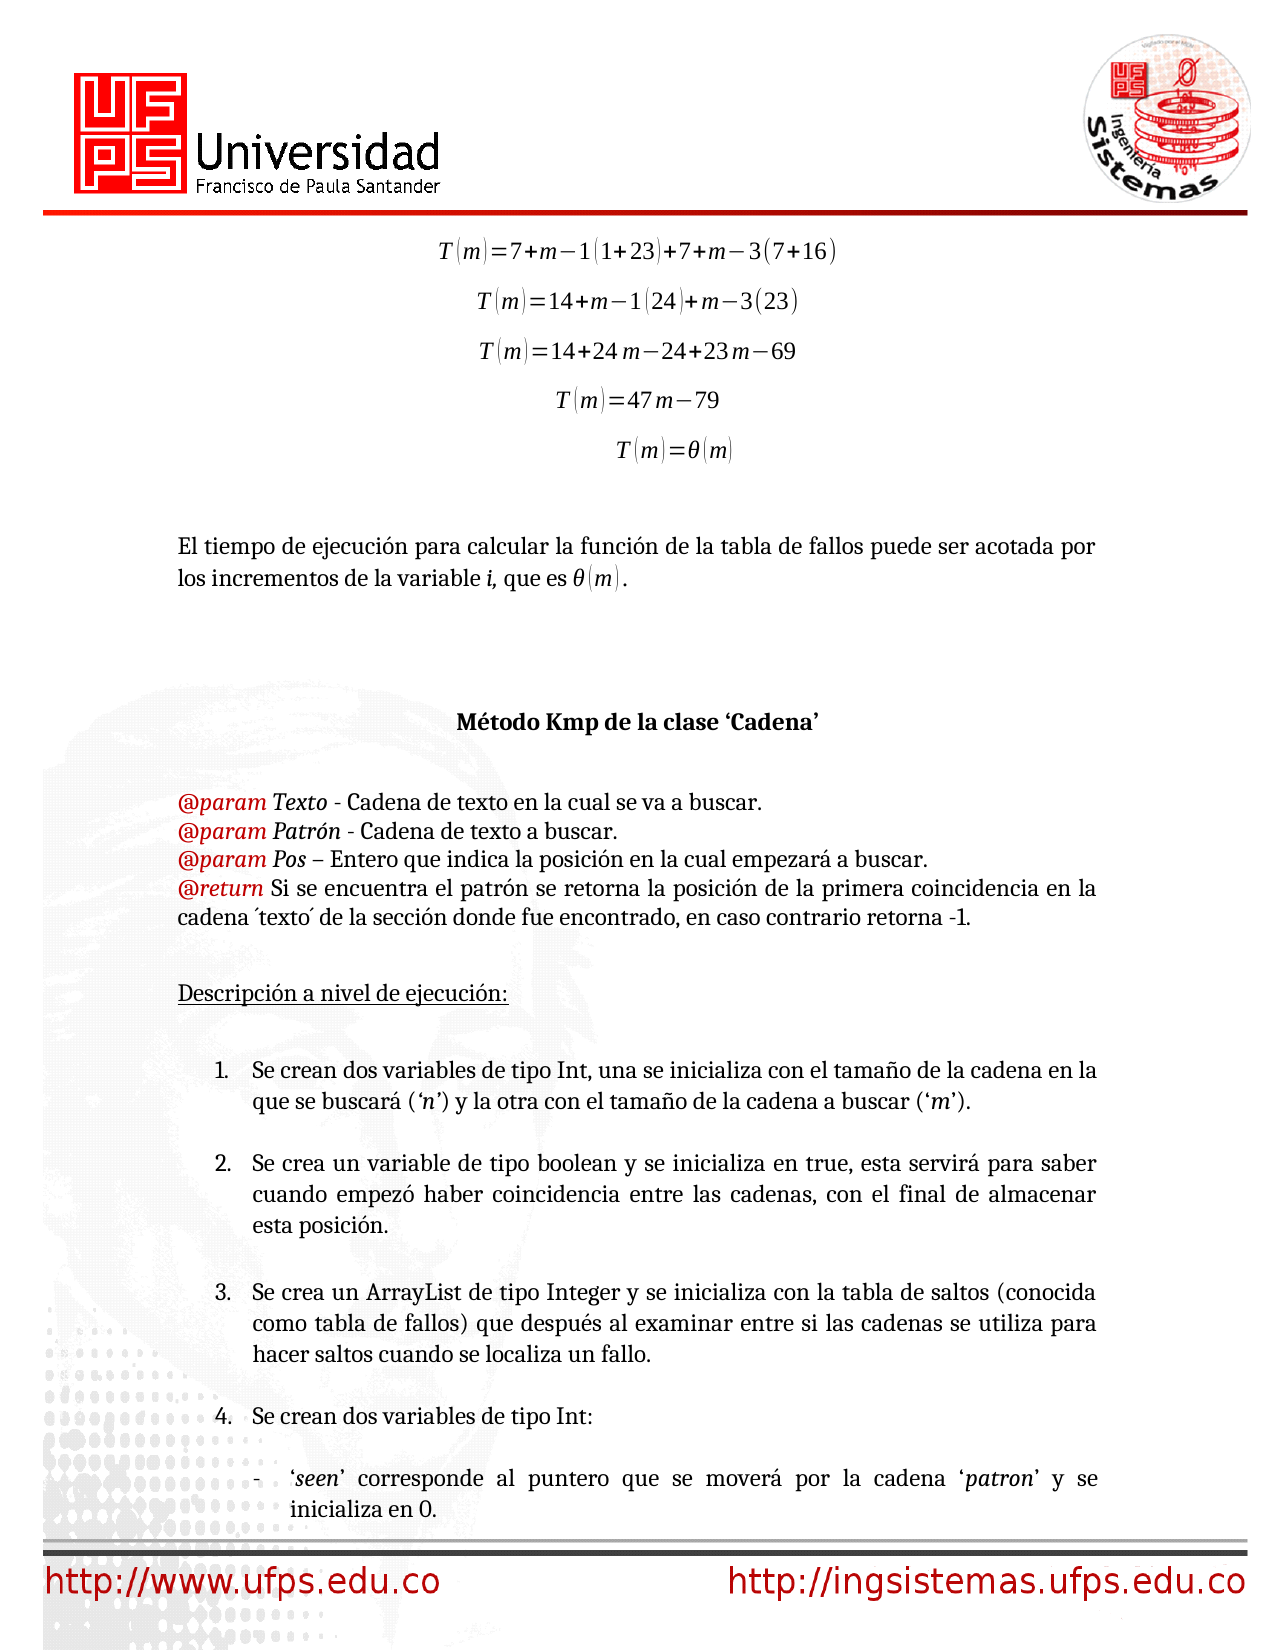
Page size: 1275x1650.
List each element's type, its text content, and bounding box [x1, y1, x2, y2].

list Se crea un ArrayList de tipo Integer y se inicializa con la tabla de saltos (conocida como tabla de fallos) que después al examinar entre si las cadenas se utiliza para hacer saltos cuando se localiza un fallo. [215, 1278, 1098, 1369]
text El tiempo de ejecución para calcular la función de la tabla de fallos puede ser acotada por los incrementos de la variable i, que es [177, 532, 1098, 594]
list ‘seen’ corresponde al puntero que se moverá por la cadena ‘patron’ y se inicializa en 0. [252, 1464, 1098, 1524]
text Método Kmp de la clase ‘Cadena’ [177, 708, 1098, 737]
text @param Pos – Entero que indica la posición en la cual empezará a buscar. [177, 845, 1098, 874]
list Se crean dos variables de tipo Int, una se inicializa con el tamaño de la cadena en la que se buscará (‘n’) y la otra con el tamaño de la cadena a buscar (‘m’). [215, 1056, 1098, 1116]
text @param Patrón - Cadena de texto a buscar. [177, 817, 1098, 845]
list Se crean dos variables de tipo Int: [215, 1402, 1098, 1431]
list Se crea un variable de tipo boolean y se inicializa en true, esta servirá para saber cuando empezó haber coincidencia entre las cadenas, con el final de almacenar esta posición. [215, 1149, 1098, 1240]
text @return Si se encuentra el patrón se retorna la posición de la primera coincidencia en la cadena ´texto´ de la sección donde fue encontrado, en caso contrario retorna -1. [177, 874, 1098, 932]
picture [14, 11, 1275, 1650]
text @param Texto - Cadena de texto en la cual se va a buscar. [177, 788, 1098, 817]
text Descripción a nivel de ejecución: [177, 979, 1098, 1008]
